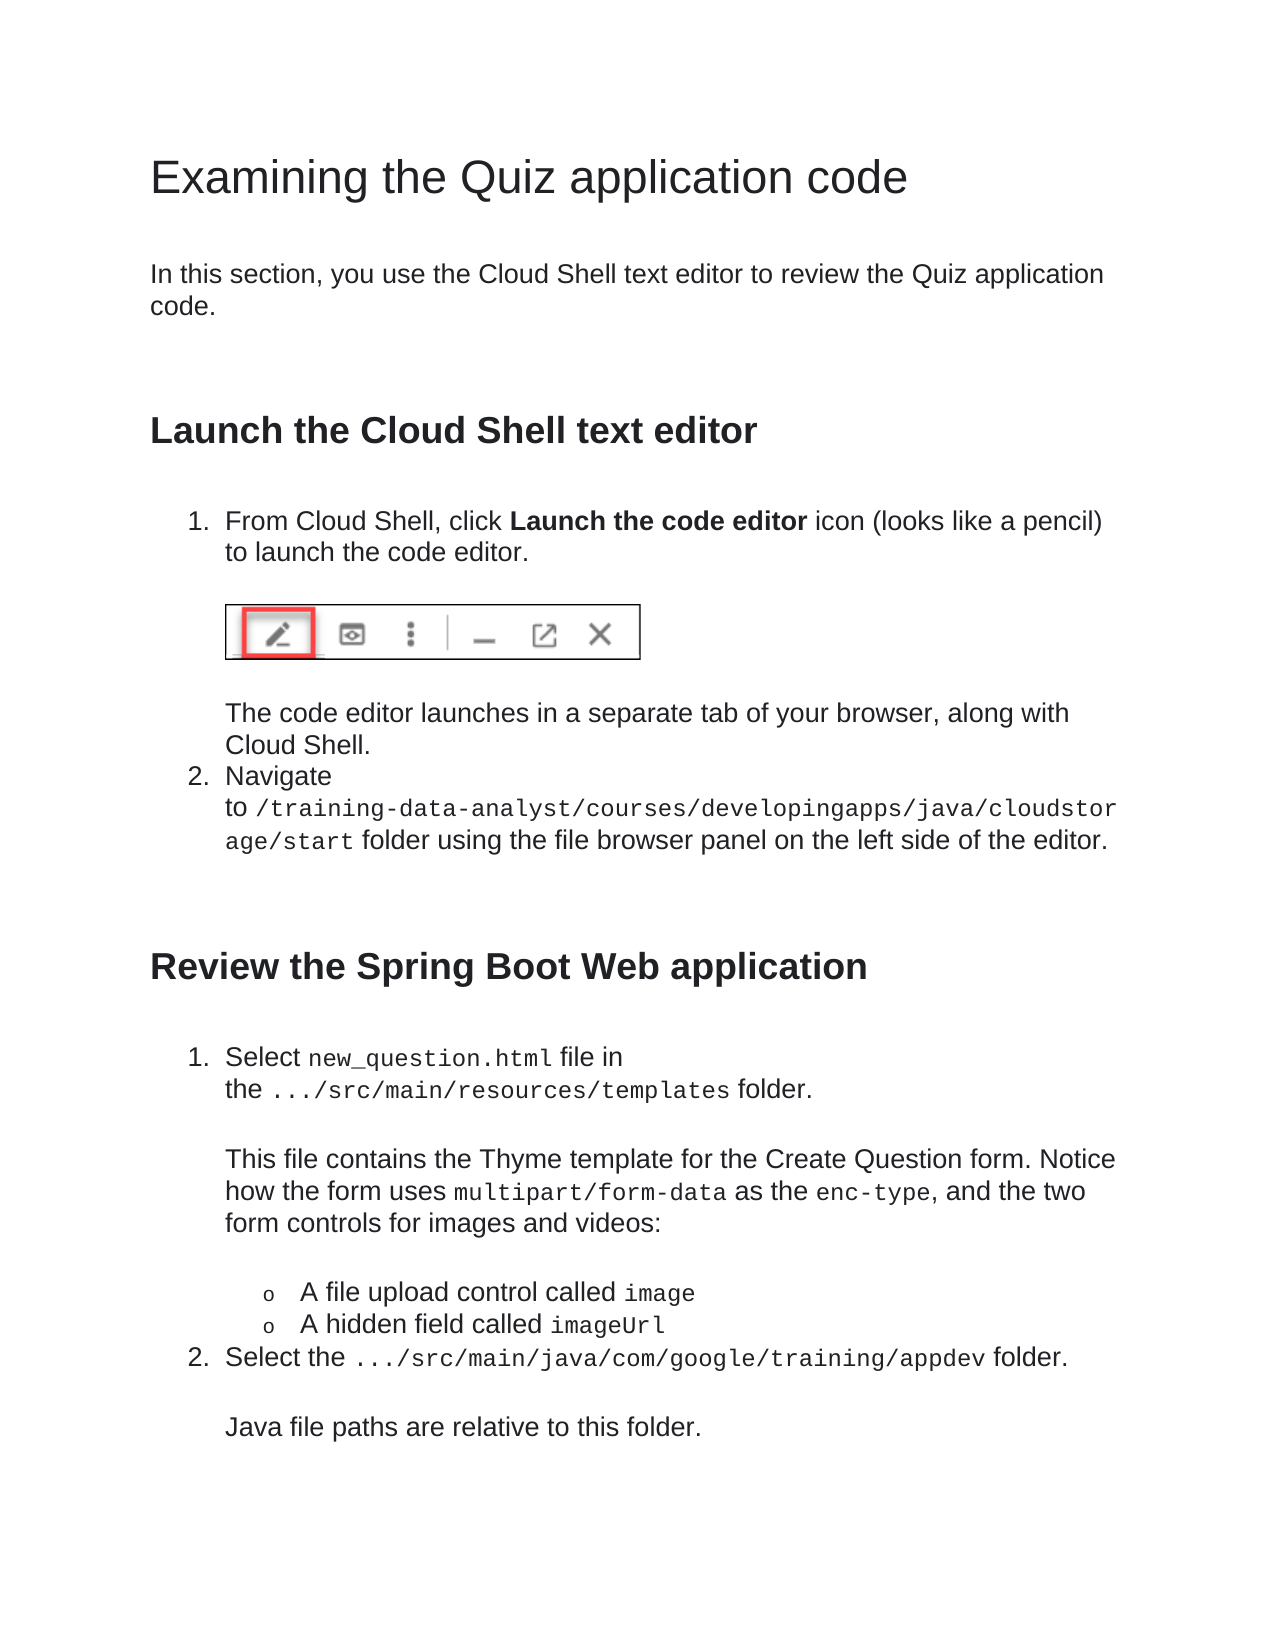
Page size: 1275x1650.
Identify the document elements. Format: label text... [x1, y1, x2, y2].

list A hidden field called imageUrl [262, 1308, 1125, 1341]
subtitle Examining the Quiz application code [150, 150, 1125, 204]
list Navigate to /training-data-analyst/courses/developingapps/java/cloudstorage/start folder using the file browser panel on the left side of the editor. [187, 760, 1125, 856]
list A file upload control called image [262, 1276, 1125, 1308]
list From Cloud Shell, click Launch the code editor icon (looks like a pencil) to launch the code editor. [187, 505, 1125, 567]
subtitle Launch the Cloud Shell text editor [150, 408, 1125, 451]
text In this section, you use the Cloud Shell text editor to review the Quiz application code. [150, 258, 1125, 321]
subtitle Review the Spring Boot Web application [150, 944, 1125, 987]
picture [225, 604, 641, 660]
list Select the .../src/main/java/com/google/training/appdev folder. [187, 1341, 1125, 1374]
list Select new_question.html file in the .../src/main/resources/templates folder. [187, 1041, 1125, 1106]
text This file contains the Thyme template for the Create Question form. Notice how the form uses multipart/form-data as the enc-type, and the two form controls for images and videos: [225, 1143, 1125, 1238]
text The code editor launches in a separate tab of your browser, along with Cloud Shell. [225, 697, 1125, 760]
text Java file paths are relative to this folder. [225, 1411, 1125, 1442]
